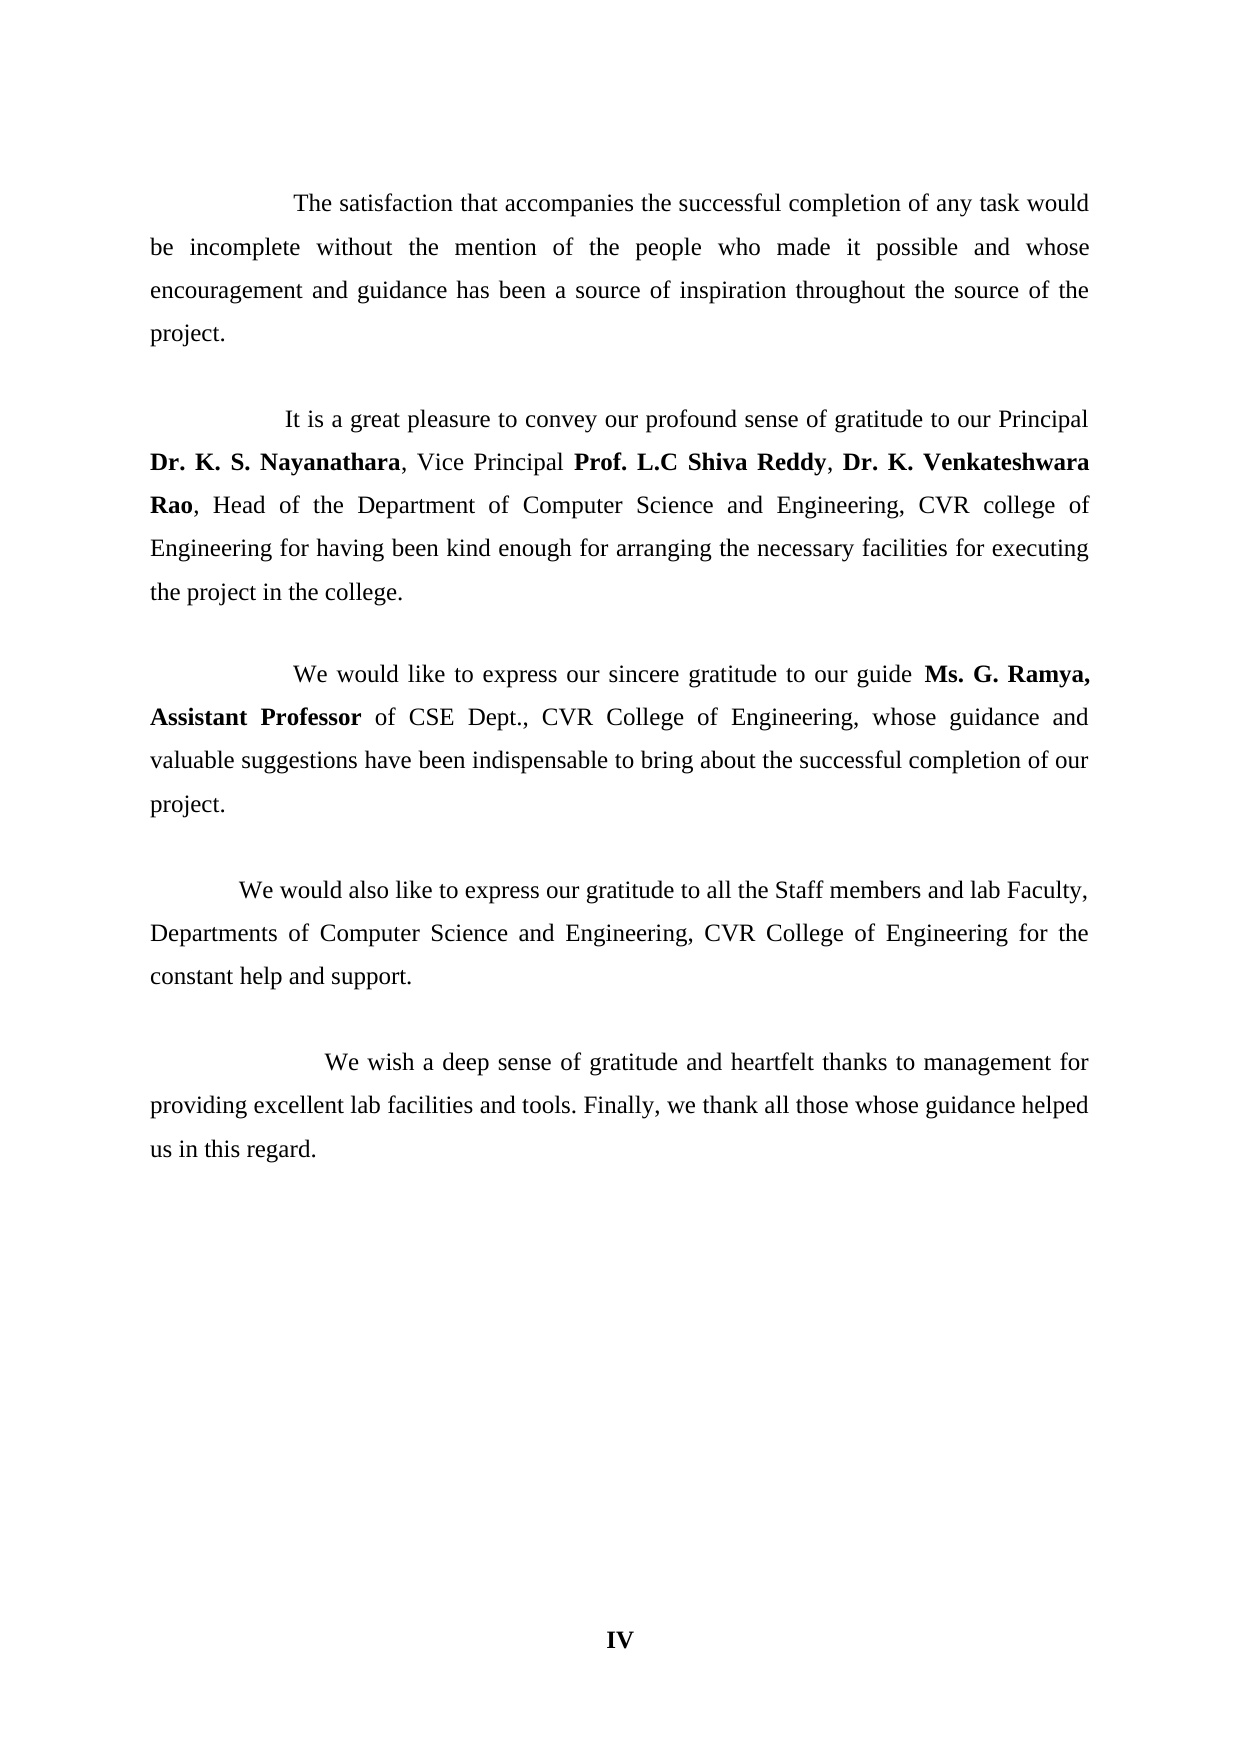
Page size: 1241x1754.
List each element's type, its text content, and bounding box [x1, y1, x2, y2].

text The satisfaction that accompanies the successful completion of any task would be incomplete without the mention of the people who made it possible and whose encouragement and guidance has been a source of inspiration throughout the source of the project. [150, 188, 1090, 347]
text We would also like to express our gratitude to all the Staff members and lab Faculty, Departments of Computer Science and Engineering, CVR College of Engineering for the constant help and support. [150, 875, 1090, 990]
text We wish a deep sense of gratitude and heartfelt thanks to management for providing excellent lab facilities and tools. Finally, we thank all those whose guidance helped us in this regard. [150, 1047, 1090, 1162]
text We would like to express our sincere gratitude to our guide Ms. G. Ramya, Assistant Professor of CSE Dept., CVR College of Engineering, whose guidance and valuable suggestions have been indispensable to bring about the successful completion of our project. [150, 659, 1090, 817]
text It is a great pleasure to convey our profound sense of gratitude to our Principal Dr. K. S. Nayanathara, Vice Principal Prof. L.C Shiva Reddy, Dr. K. Venkateshwara Rao, Head of the Department of Computer Science and Engineering, CVR college of Engineering for having been kind enough for arranging the necessary facilities for executing the project in the college. [150, 404, 1090, 605]
